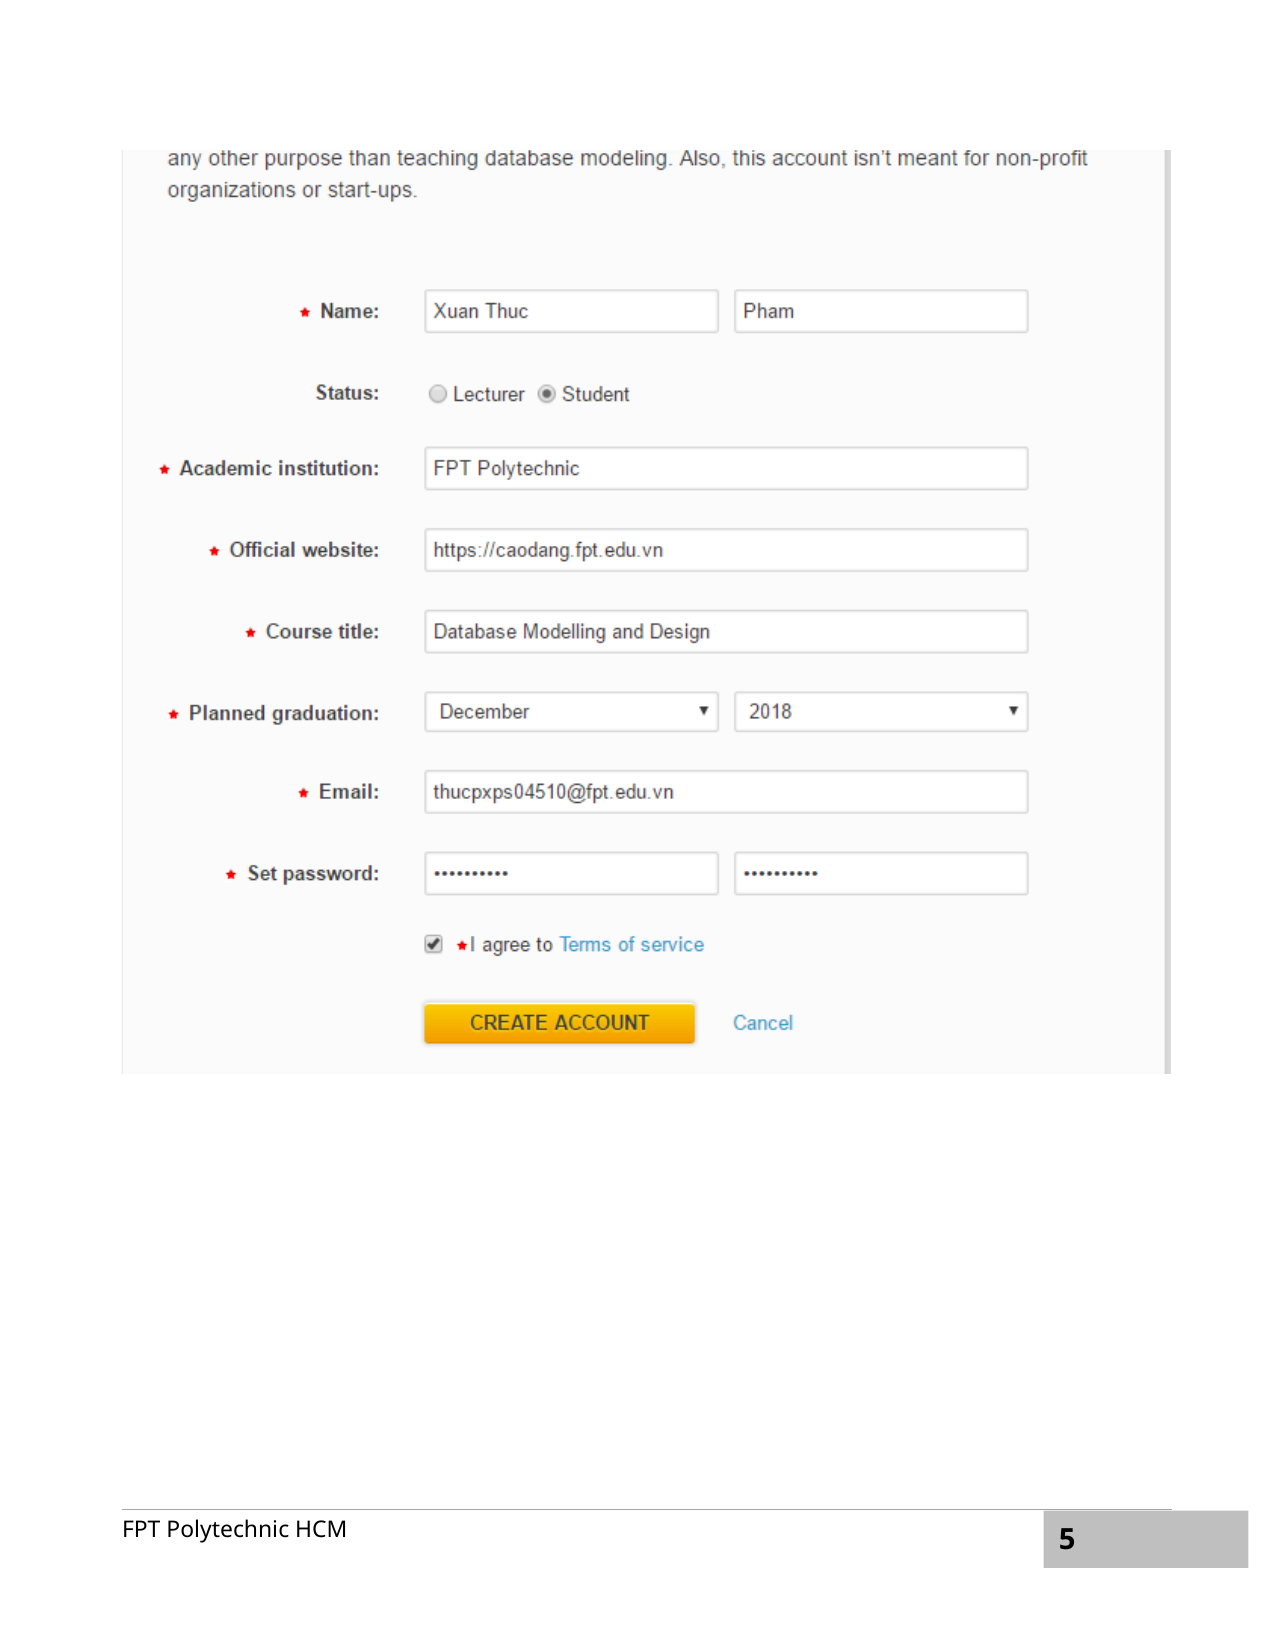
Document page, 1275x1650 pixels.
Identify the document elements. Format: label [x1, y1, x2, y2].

picture [121, 150, 1171, 1074]
